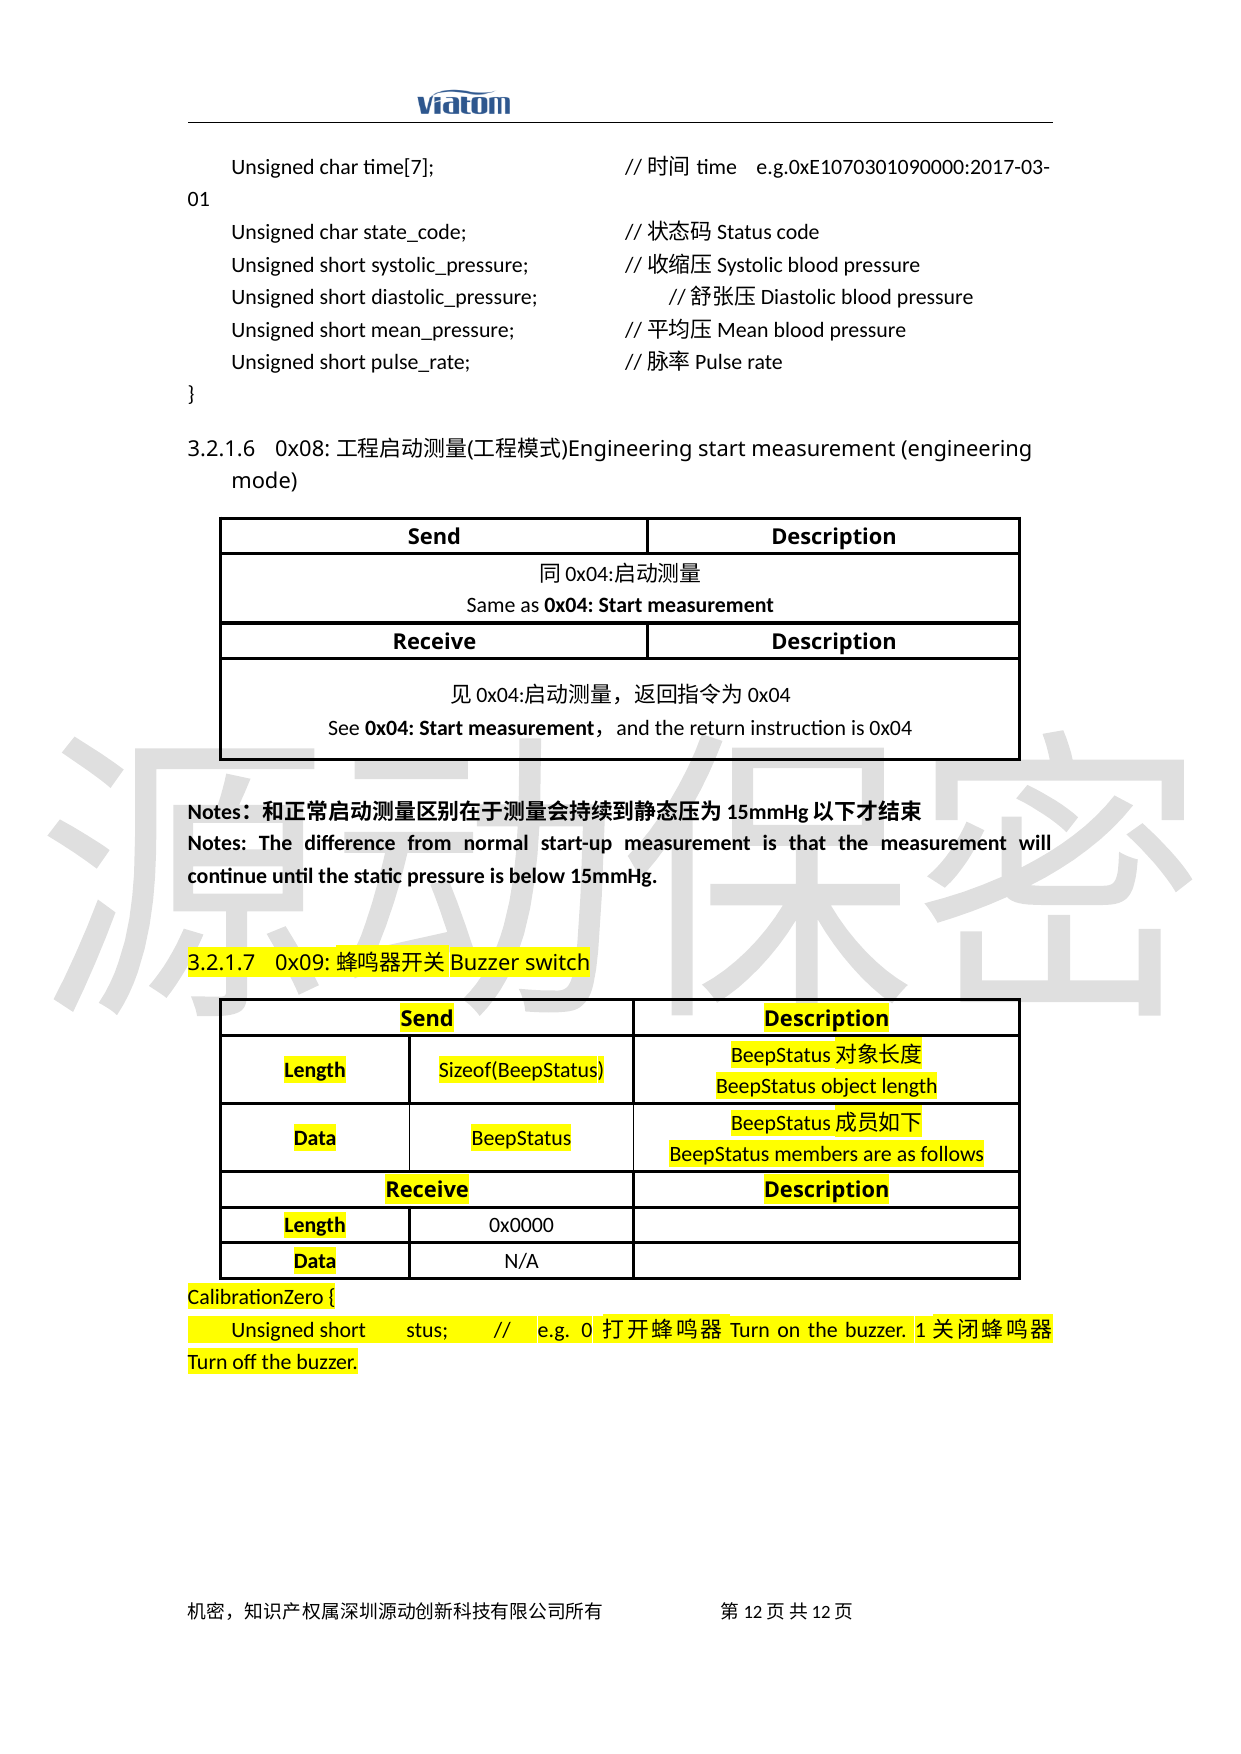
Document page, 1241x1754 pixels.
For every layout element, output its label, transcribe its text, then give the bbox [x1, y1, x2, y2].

table_header Description [649, 520, 1018, 552]
text CalibrationZero { [187, 1280, 1053, 1312]
text Notes：和正常启动测量区别在于测量会持续到静态压为15mmHg以下才结束 [187, 794, 1053, 826]
text } [187, 377, 1053, 410]
table_cell N/A [411, 1244, 632, 1277]
subtitle 0x08: 工程启动测量(工程模式)Engineering start measurement (engineering mode) [187, 431, 1053, 496]
text Unsigned char state_code; // 状态码Status code [187, 215, 1053, 247]
table_cell 0x0000 [411, 1209, 632, 1241]
text Notes: The difference from normal start-up measurement is that the measurement will continue until the static pressure is below 15mmHg. [187, 826, 1053, 891]
text Unsigned char time[7]; // 时间 time e.g.0xE1070301090000:2017-03-01 [187, 150, 1053, 215]
table_header Send [222, 520, 646, 552]
text Unsigned short systolic_pressure; // 收缩压Systolic blood pressure [187, 247, 1053, 280]
table_cell [635, 1209, 1018, 1241]
table_cell BeepStatus对象长度 BeepStatus object length [635, 1037, 1018, 1102]
table_cell Data [222, 1105, 409, 1170]
table_cell Receive [222, 1173, 632, 1206]
text Unsigned short diastolic_pressure; // 舒张压Diastolic blood pressure [187, 280, 1053, 312]
table_cell BeepStatus [410, 1105, 633, 1170]
table_cell 同0x04:启动测量 Same as 0x04: Start measurement [222, 555, 1018, 621]
table_header Description [635, 1001, 1018, 1034]
table_cell 见0x04:启动测量，返回指令为0x04 See 0x04: Start measurement，and the return instruction is 0x04 [222, 660, 1018, 758]
table_header Send [222, 1001, 632, 1034]
table_cell Description [635, 1173, 1018, 1206]
subtitle 0x09: 蜂鸣器开关Buzzer switch [449, 945, 1053, 977]
table_cell BeepStatus成员如下 BeepStatus members are as follows [634, 1105, 1018, 1170]
table_cell Length [222, 1209, 408, 1241]
table_cell Description [649, 625, 1018, 657]
text Unsigned short pulse_rate; // 脉率Pulse rate [187, 345, 1053, 377]
text Unsigned short stus; // e.g. 0 打开蜂鸣器Turn on the buzzer. 1关闭蜂鸣器 Turn off the buzzer. [187, 1312, 1053, 1377]
text Unsigned short mean_pressure; // 平均压Mean blood pressure [187, 312, 1053, 345]
table_cell Sizeof(BeepStatus) [411, 1037, 632, 1102]
table_cell Receive [222, 625, 646, 657]
table_cell Data [222, 1244, 408, 1277]
picture [414, 88, 514, 115]
table_cell [635, 1244, 1018, 1277]
table_cell Length [222, 1037, 408, 1102]
